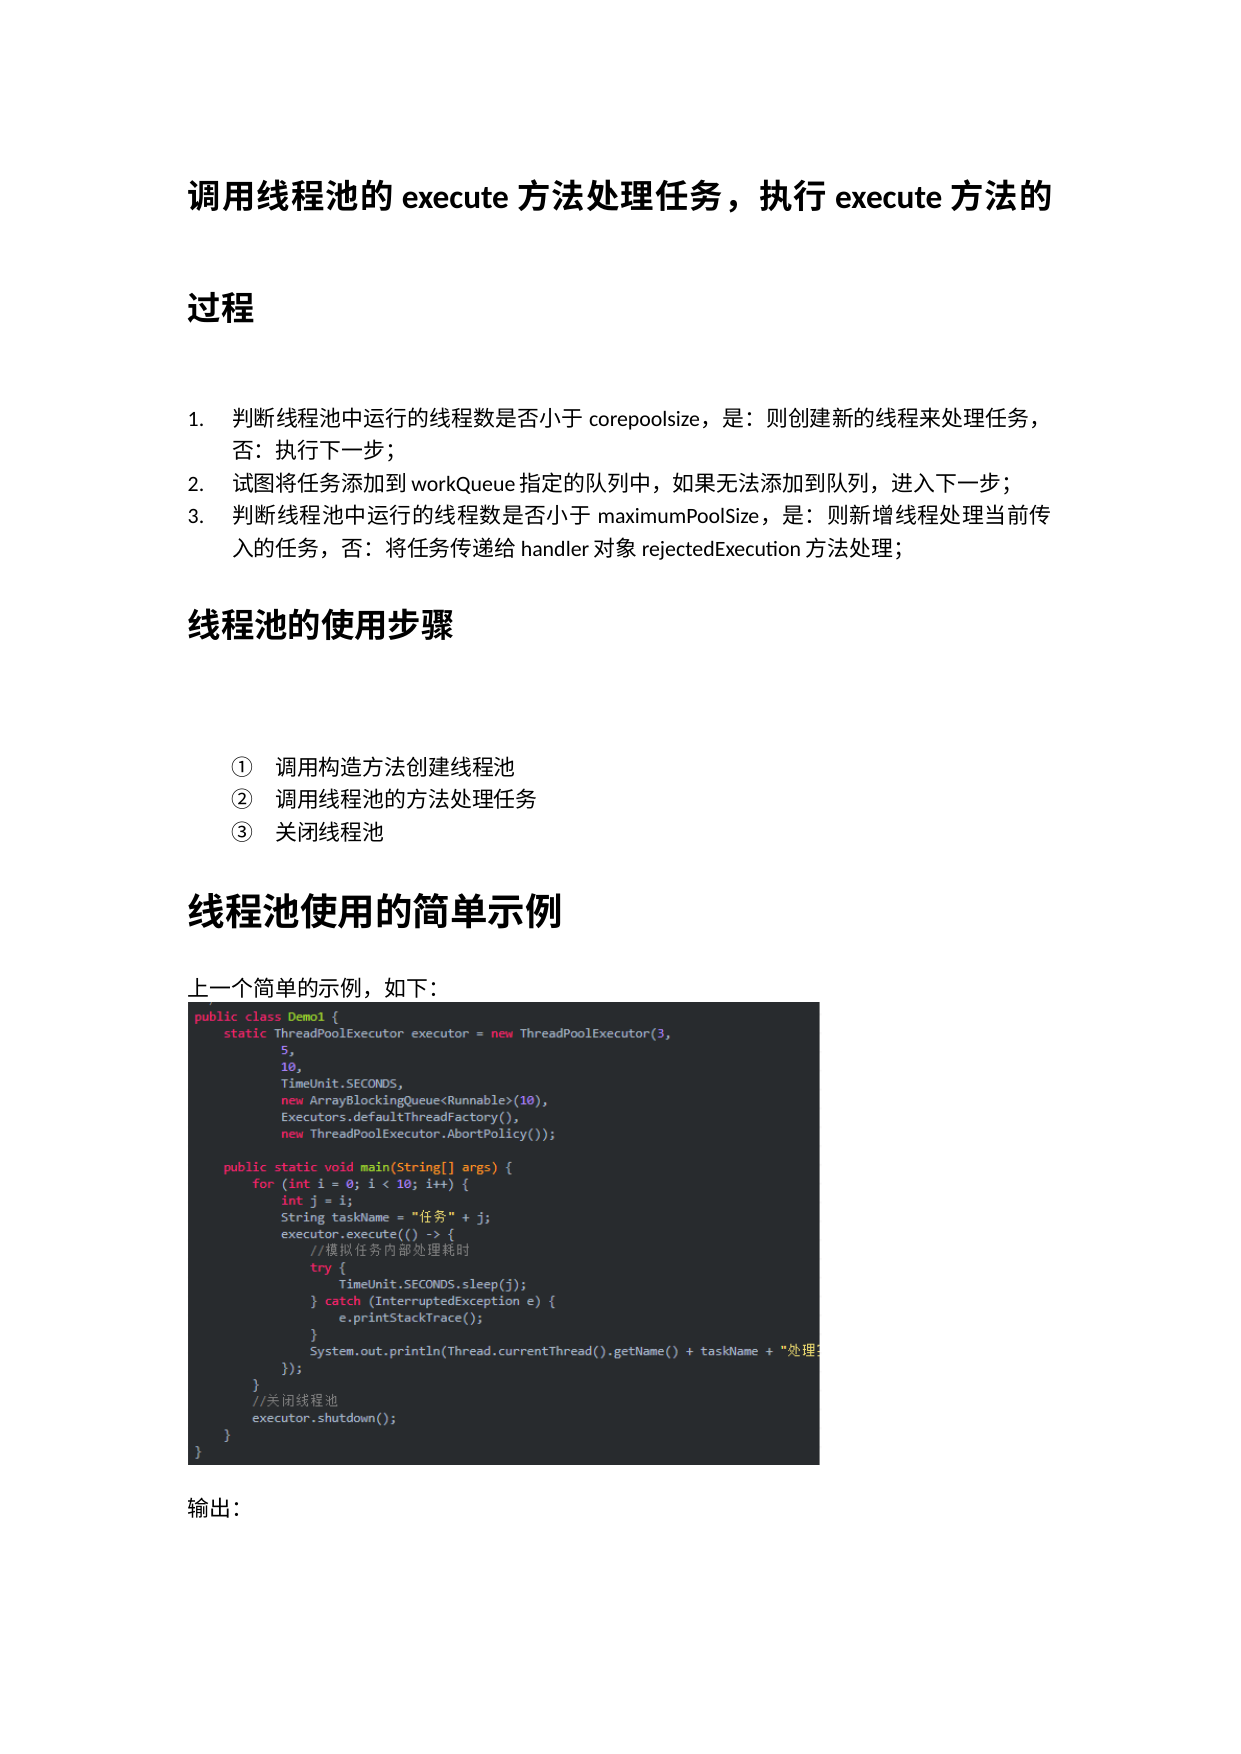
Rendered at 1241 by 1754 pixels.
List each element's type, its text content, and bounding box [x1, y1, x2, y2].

list 判断线程池中运行的线程数是否小于corepoolsize，是：则创建新的线程来处理任务，否：执行下一步； [187, 401, 1053, 466]
subtitle 调用线程池的execute方法处理任务，执行execute方法的过程 [187, 162, 1053, 339]
picture [187, 1002, 829, 1465]
list 调用构造方法创建线程池 [187, 749, 1053, 782]
text 输出： [187, 1490, 1053, 1523]
text 上一个简单的示例，如下： [187, 970, 1053, 1003]
list 判断线程池中运行的线程数是否小于maximumPoolSize，是：则新增线程处理当前传入的任务，否：将任务传递给handler对象rejectedExecution方法处理； [187, 498, 1053, 563]
list 试图将任务添加到workQueue指定的队列中，如果无法添加到队列，进入下一步； [187, 466, 1053, 498]
list 调用线程池的方法处理任务 [187, 782, 1053, 814]
list 关闭线程池 [187, 814, 1053, 847]
subtitle 线程池使用的简单示例 [187, 876, 1053, 941]
subtitle 线程池的使用步骤 [187, 590, 1053, 655]
